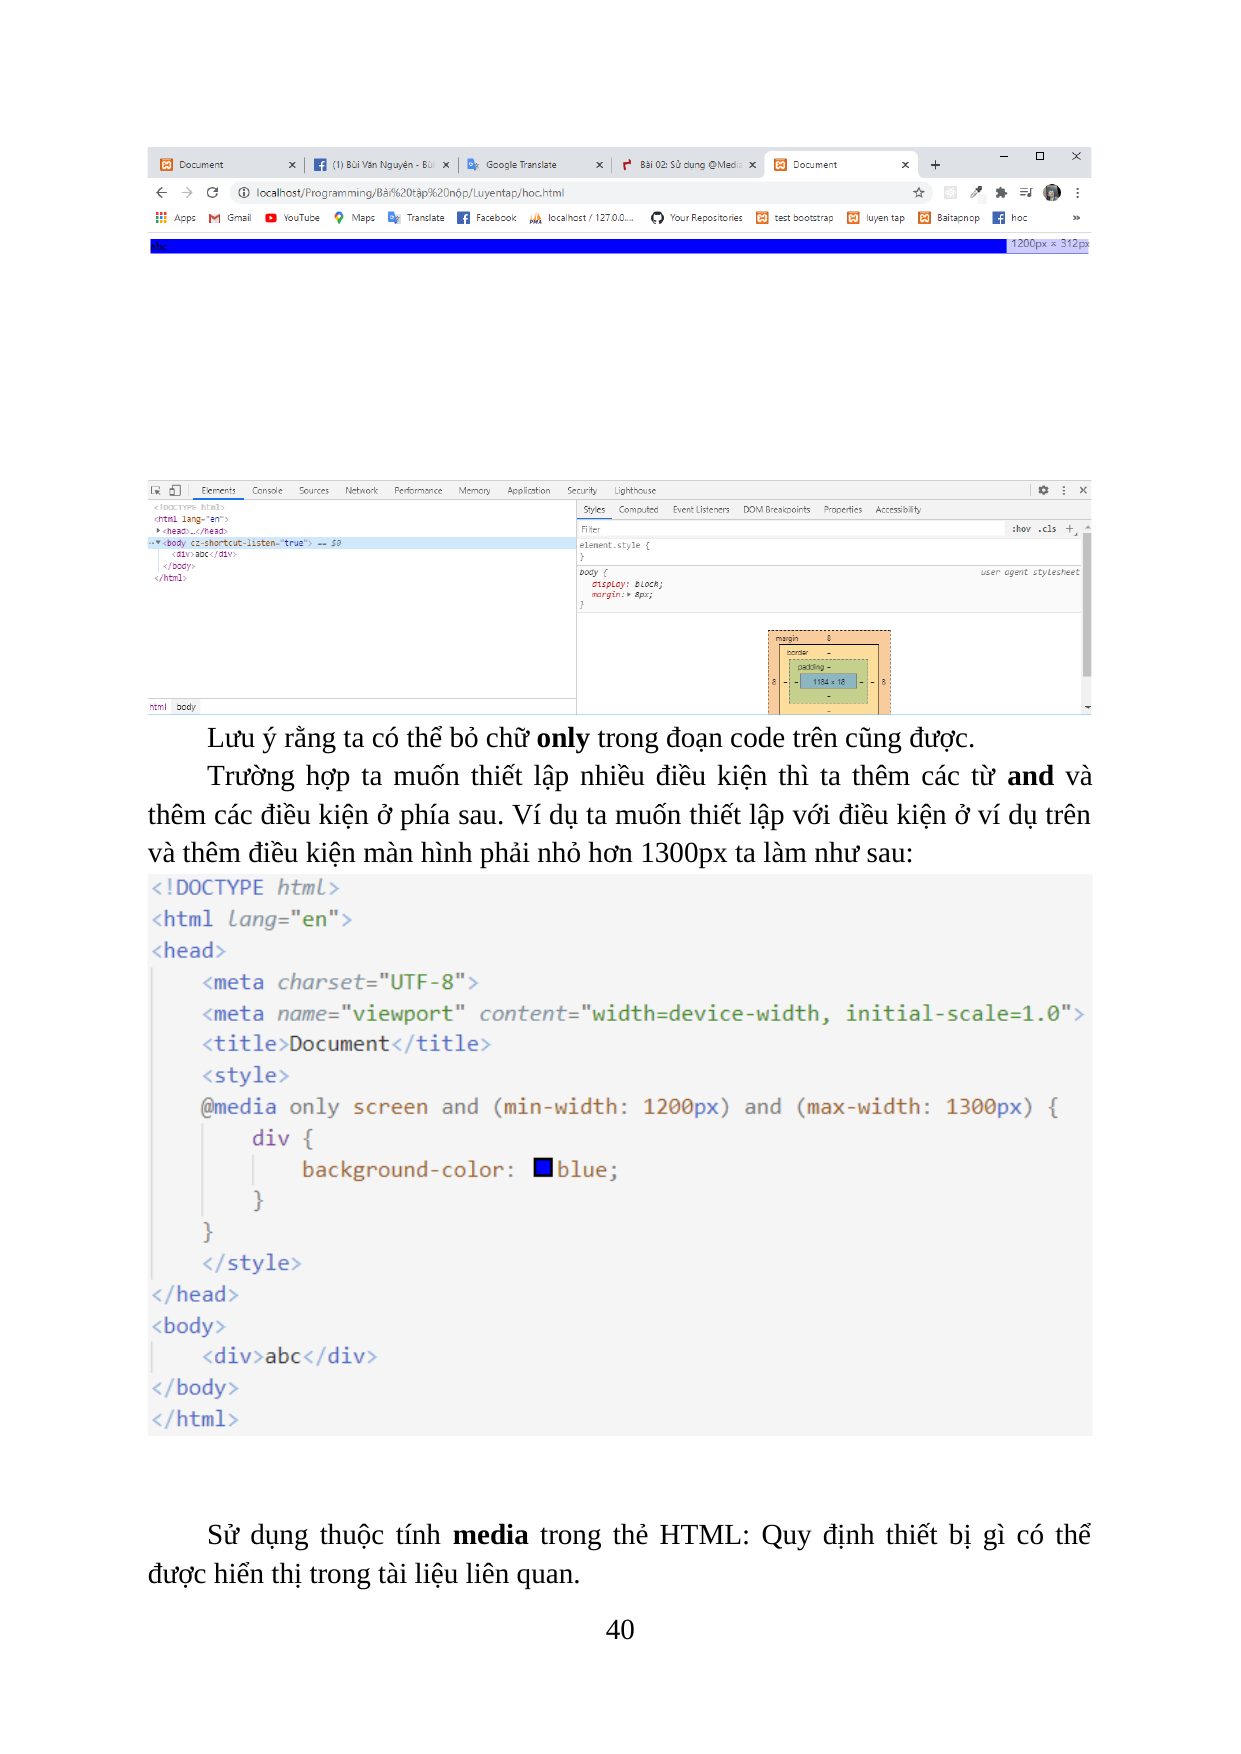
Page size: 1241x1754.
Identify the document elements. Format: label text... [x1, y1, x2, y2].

picture [147, 147, 1092, 715]
text Lưu ý rằng ta có thể bỏ chữ only trong đoạn code trên cũng được. [148, 720, 1092, 753]
picture [147, 874, 1093, 1436]
text Trường hợp ta muốn thiết lập nhiều điều kiện thì ta thêm các từ and và thêm các điều kiện ở phía sau. Ví dụ ta muốn thiết lập với điều kiện ở ví dụ trên và thêm điều kiện màn hình phải nhỏ hơn 1300px ta làm như sau: [148, 758, 1092, 869]
text Sử dụng thuộc tính media trong thẻ HTML: Quy định thiết bị gì có thể được hiển thị trong tài liệu liên quan. [148, 1517, 1092, 1589]
